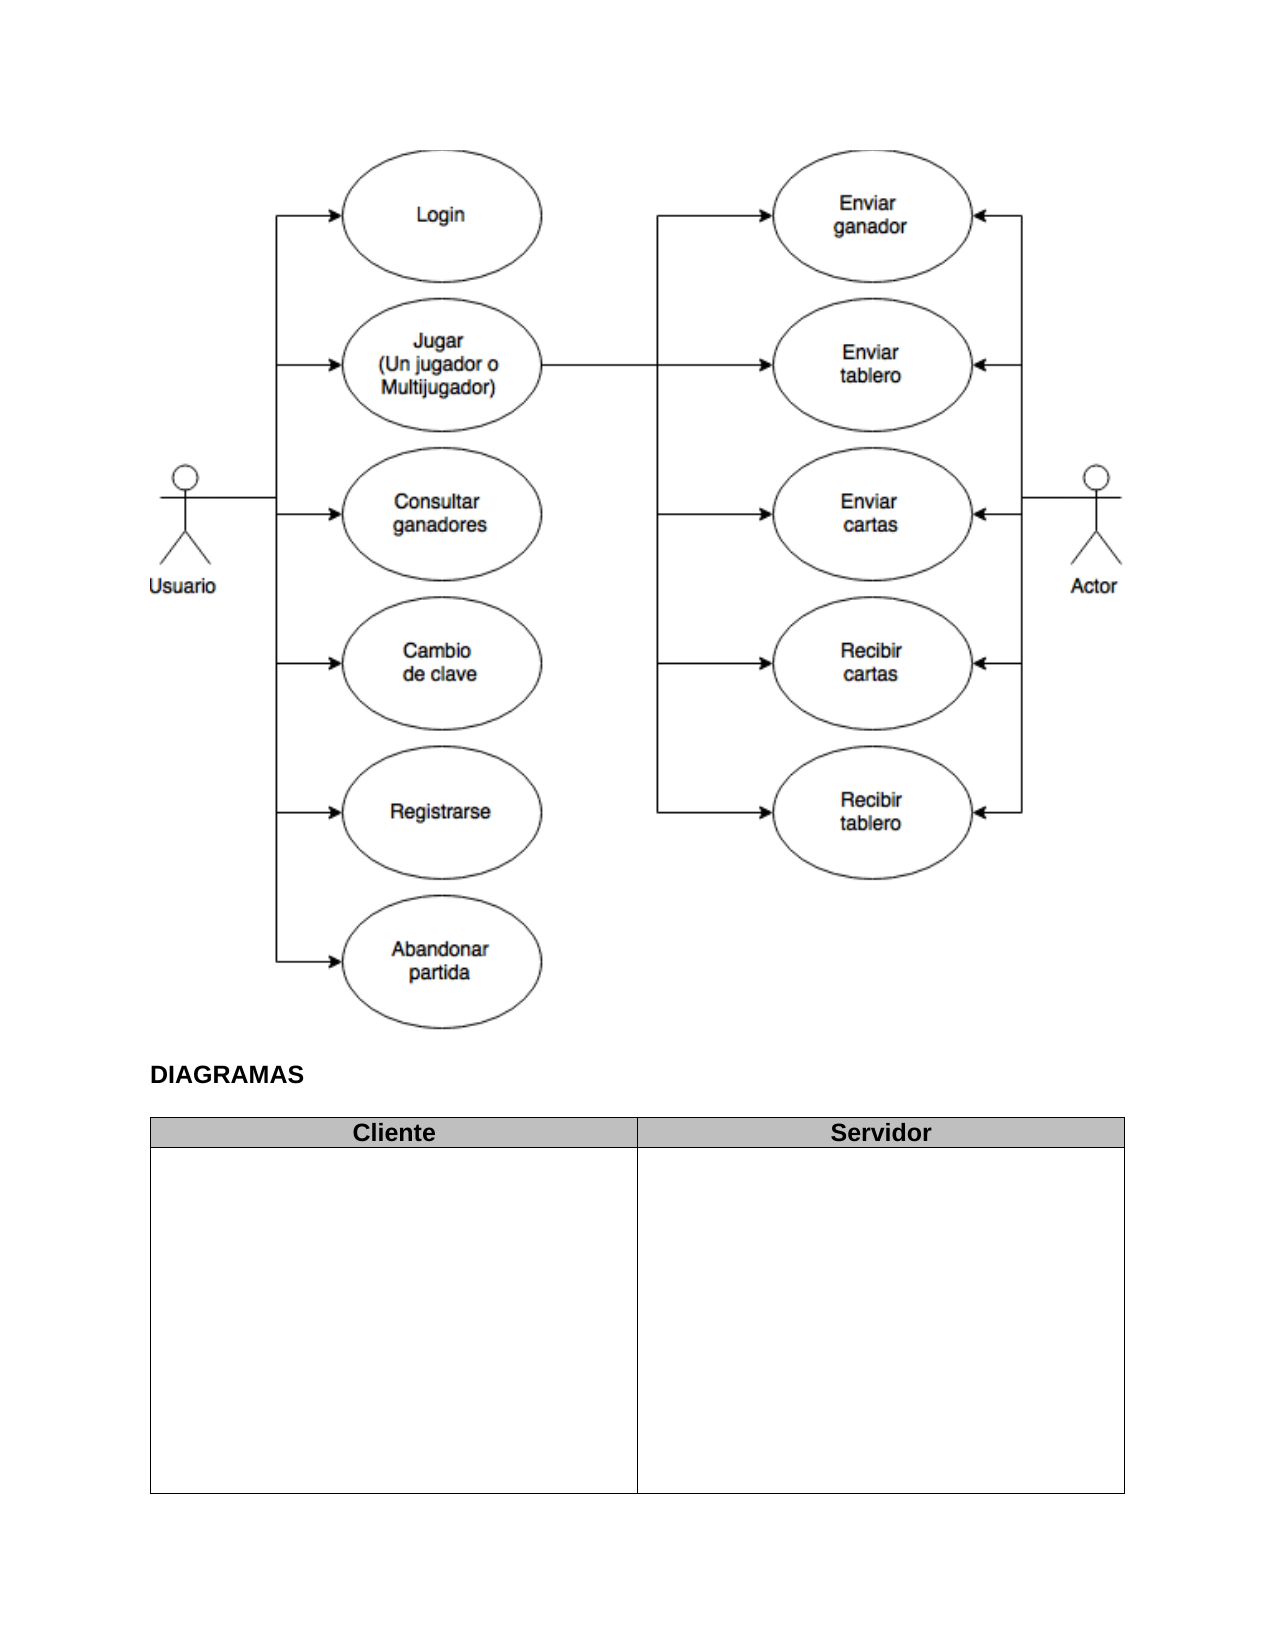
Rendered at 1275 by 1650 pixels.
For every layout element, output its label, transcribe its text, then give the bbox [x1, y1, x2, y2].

table_cell [638, 1148, 1124, 1493]
table_header Cliente [151, 1118, 637, 1147]
table_header Servidor [638, 1118, 1124, 1147]
table_cell [151, 1148, 637, 1493]
picture [150, 150, 1124, 1031]
text DIAGRAMAS [150, 1059, 1125, 1088]
